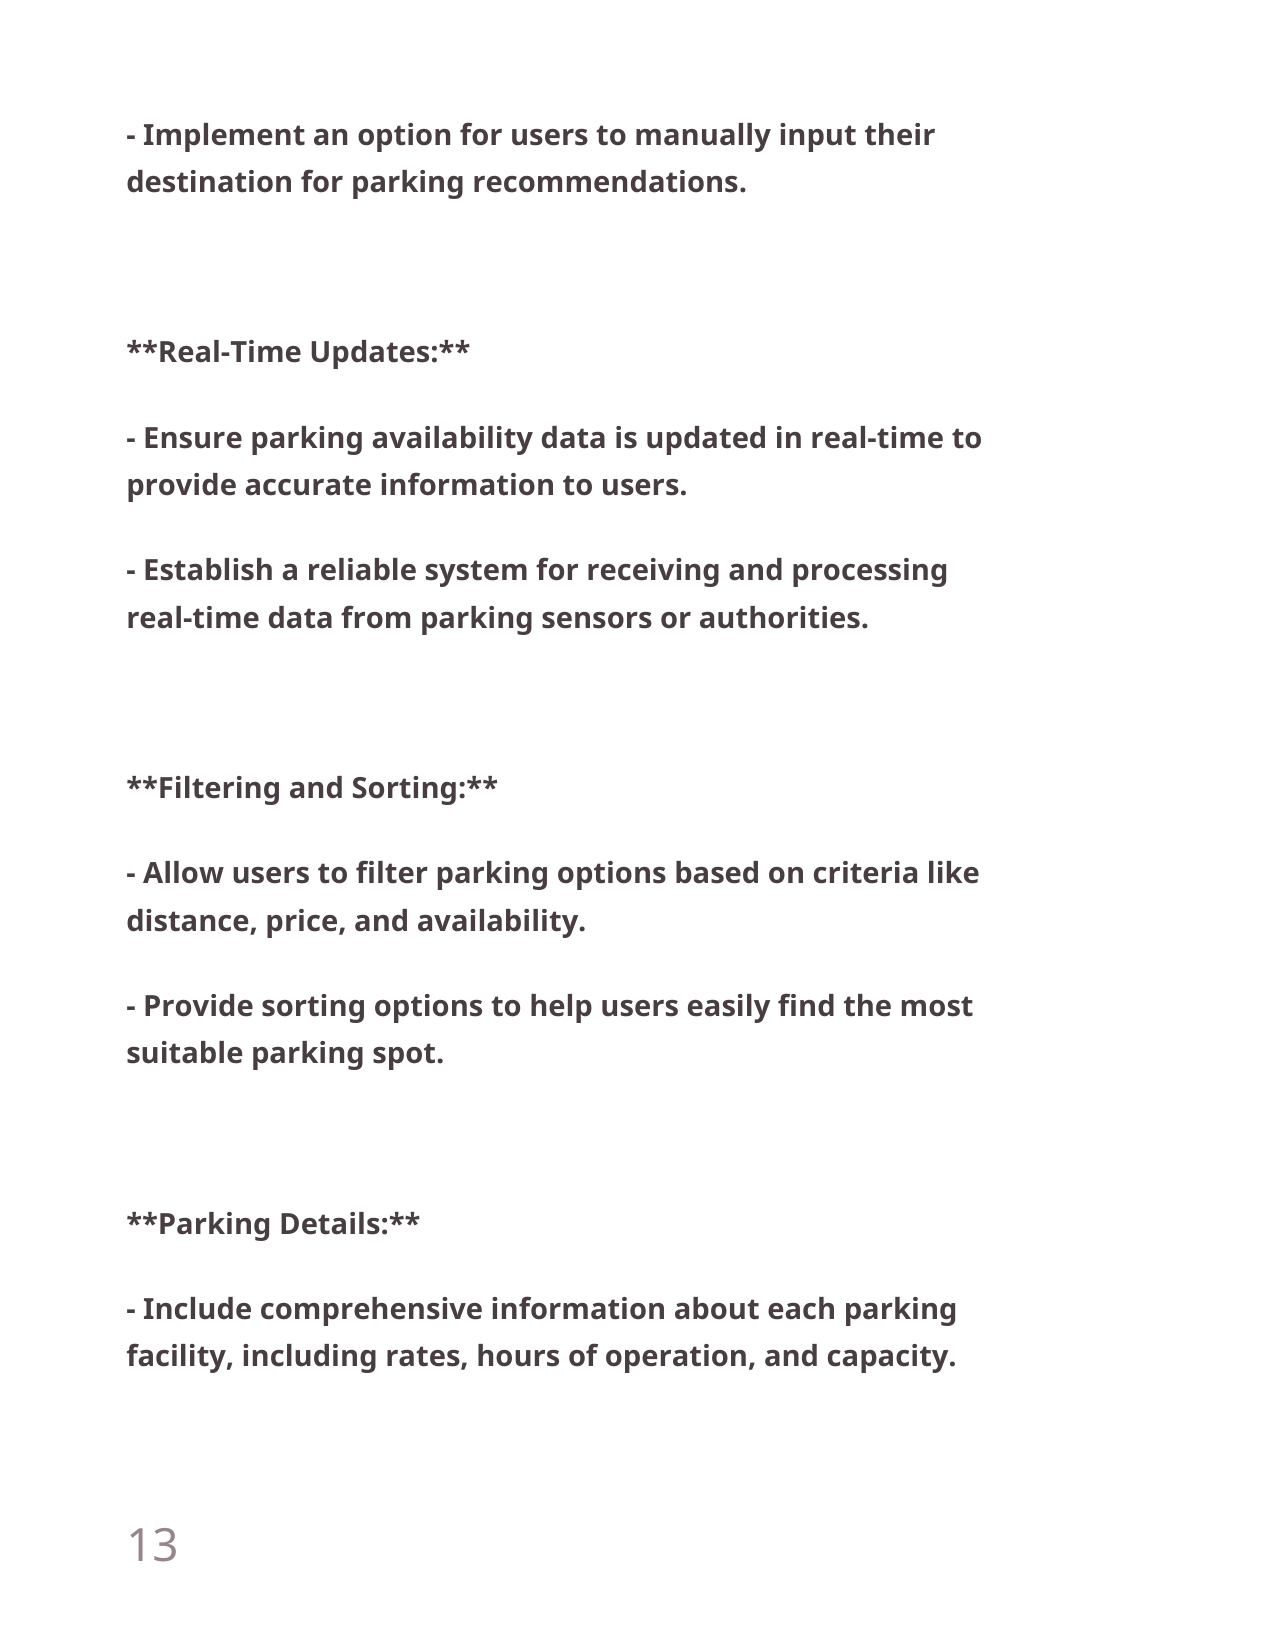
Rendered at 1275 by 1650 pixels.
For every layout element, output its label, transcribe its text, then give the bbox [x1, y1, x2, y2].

text - Establish a reliable system for receiving and processing real-time data from parking sensors or authorities. [126, 549, 1020, 637]
text - Ensure parking availability data is updated in real-time to provide accurate information to users. [126, 417, 1020, 504]
text **Real-Time Updates:** [126, 332, 1020, 371]
text - Allow users to filter parking options based on criteria like distance, price, and availability. [126, 852, 1020, 940]
text - Implement an option for users to manually input their destination for parking recommendations. [126, 114, 1020, 201]
text **Parking Details:** [126, 1203, 1020, 1243]
text - Include comprehensive information about each parking facility, including rates, hours of operation, and capacity. [126, 1288, 1020, 1375]
text **Filtering and Sorting:** [126, 767, 1020, 807]
text - Provide sorting options to help users easily find the most suitable parking spot. [126, 985, 1020, 1072]
